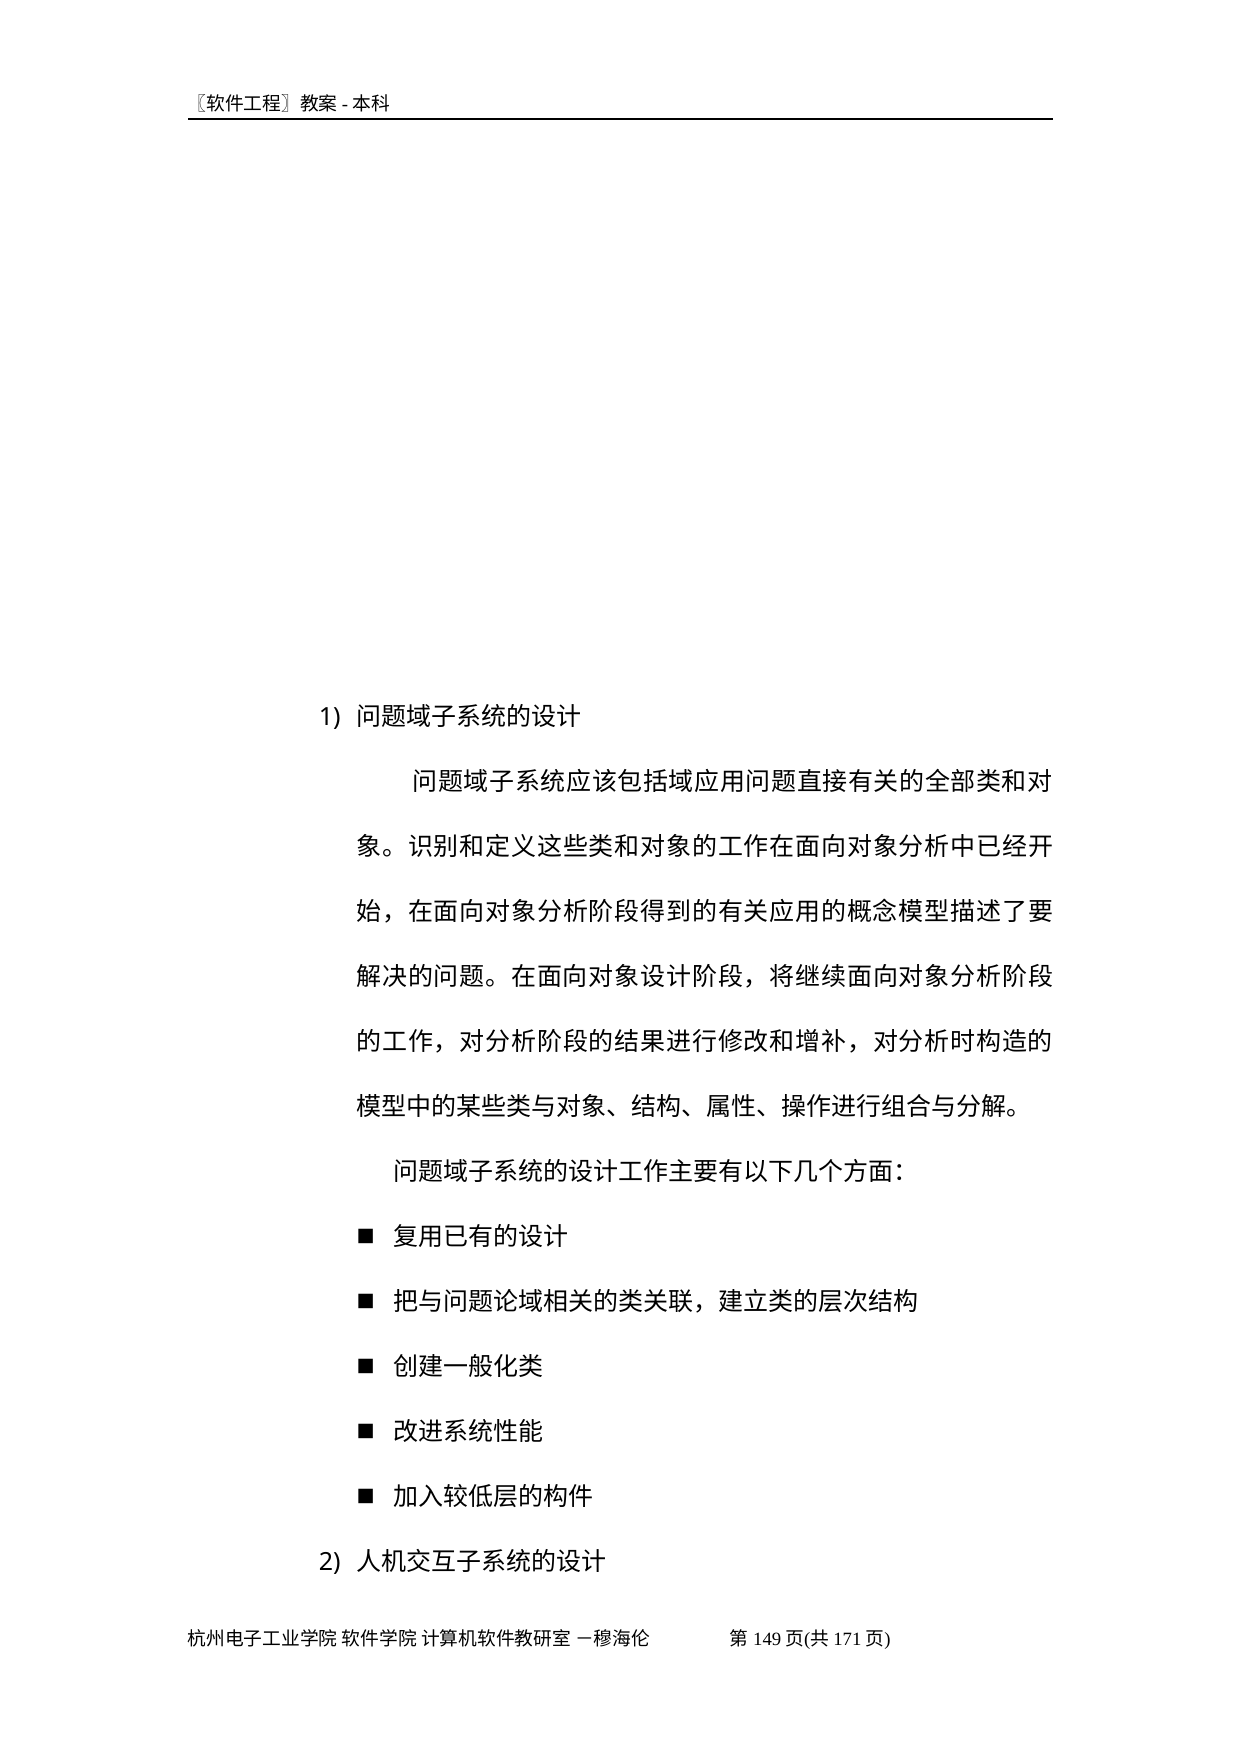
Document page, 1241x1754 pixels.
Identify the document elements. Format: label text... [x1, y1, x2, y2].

list 改进系统性能 [356, 1397, 1053, 1462]
list 创建一般化类 [356, 1332, 1053, 1397]
list 把与问题论域相关的类关联，建立类的层次结构 [356, 1267, 1053, 1332]
text 问题域子系统应该包括域应用问题直接有关的全部类和对象。识别和定义这些类和对象的工作在面向对象分析中已经开始，在面向对象分析阶段得到的有关应用的概念模型描述了要解决的问题。在面向对象设计阶段，将继续面向对象分析阶段的工作，对分析阶段的结果进行修改和增补，对分析时构造的模型中的某些类与对象、结构、属性、操作进行组合与分解。 [356, 747, 1053, 1137]
list 加入较低层的构件 [356, 1462, 1053, 1527]
list 人机交互子系统的设计 [319, 1527, 1053, 1592]
list 问题域子系统的设计 [319, 682, 1053, 747]
text 问题域子系统的设计工作主要有以下几个方面： [356, 1137, 1053, 1202]
list 复用已有的设计 [356, 1202, 1053, 1267]
